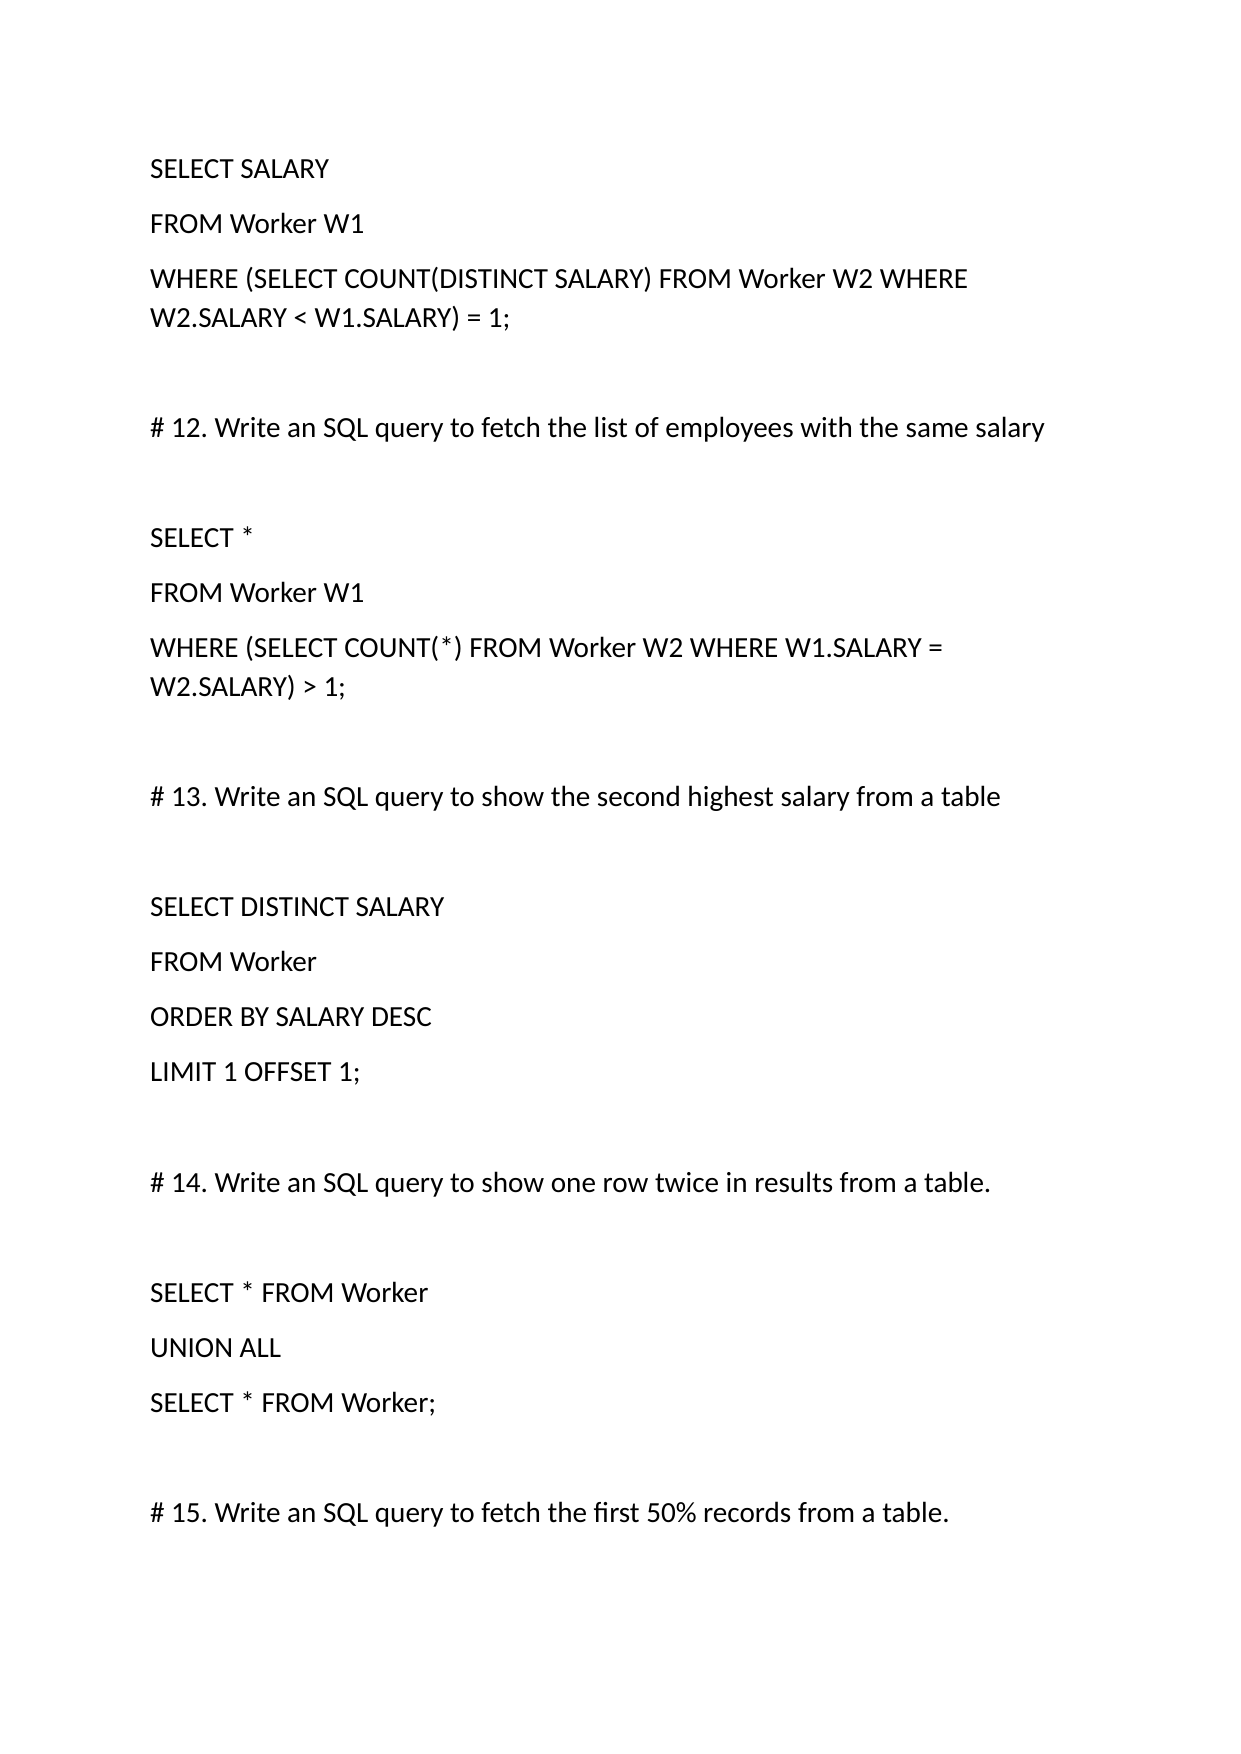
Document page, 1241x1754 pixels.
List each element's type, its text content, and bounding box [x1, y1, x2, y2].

text SELECT * FROM Worker; [150, 1384, 1090, 1420]
text UNION ALL [150, 1329, 1090, 1364]
text LIMIT 1 OFFSET 1; [150, 1053, 1090, 1089]
text ORDER BY SALARY DESC [150, 998, 1090, 1034]
text WHERE (SELECT COUNT(*) FROM Worker W2 WHERE W1.SALARY = W2.SALARY) > 1; [150, 629, 1090, 703]
text SELECT * [150, 519, 1090, 555]
text # 14. Write an SQL query to show one row twice in results from a table. [150, 1164, 1090, 1199]
text FROM Worker [150, 943, 1090, 979]
text # 13. Write an SQL query to show the second highest salary from a table [150, 778, 1090, 813]
text WHERE (SELECT COUNT(DISTINCT SALARY) FROM Worker W2 WHERE W2.SALARY < W1.SALARY) = 1; [150, 260, 1090, 334]
text SELECT SALARY [150, 150, 1090, 186]
text SELECT * FROM Worker [150, 1274, 1090, 1309]
text SELECT DISTINCT SALARY [150, 888, 1090, 924]
text # 15. Write an SQL query to fetch the first 50% records from a table. [150, 1494, 1090, 1530]
text # 12. Write an SQL query to fetch the list of employees with the same salary [150, 409, 1090, 444]
text FROM Worker W1 [150, 574, 1090, 610]
text FROM Worker W1 [150, 205, 1090, 241]
